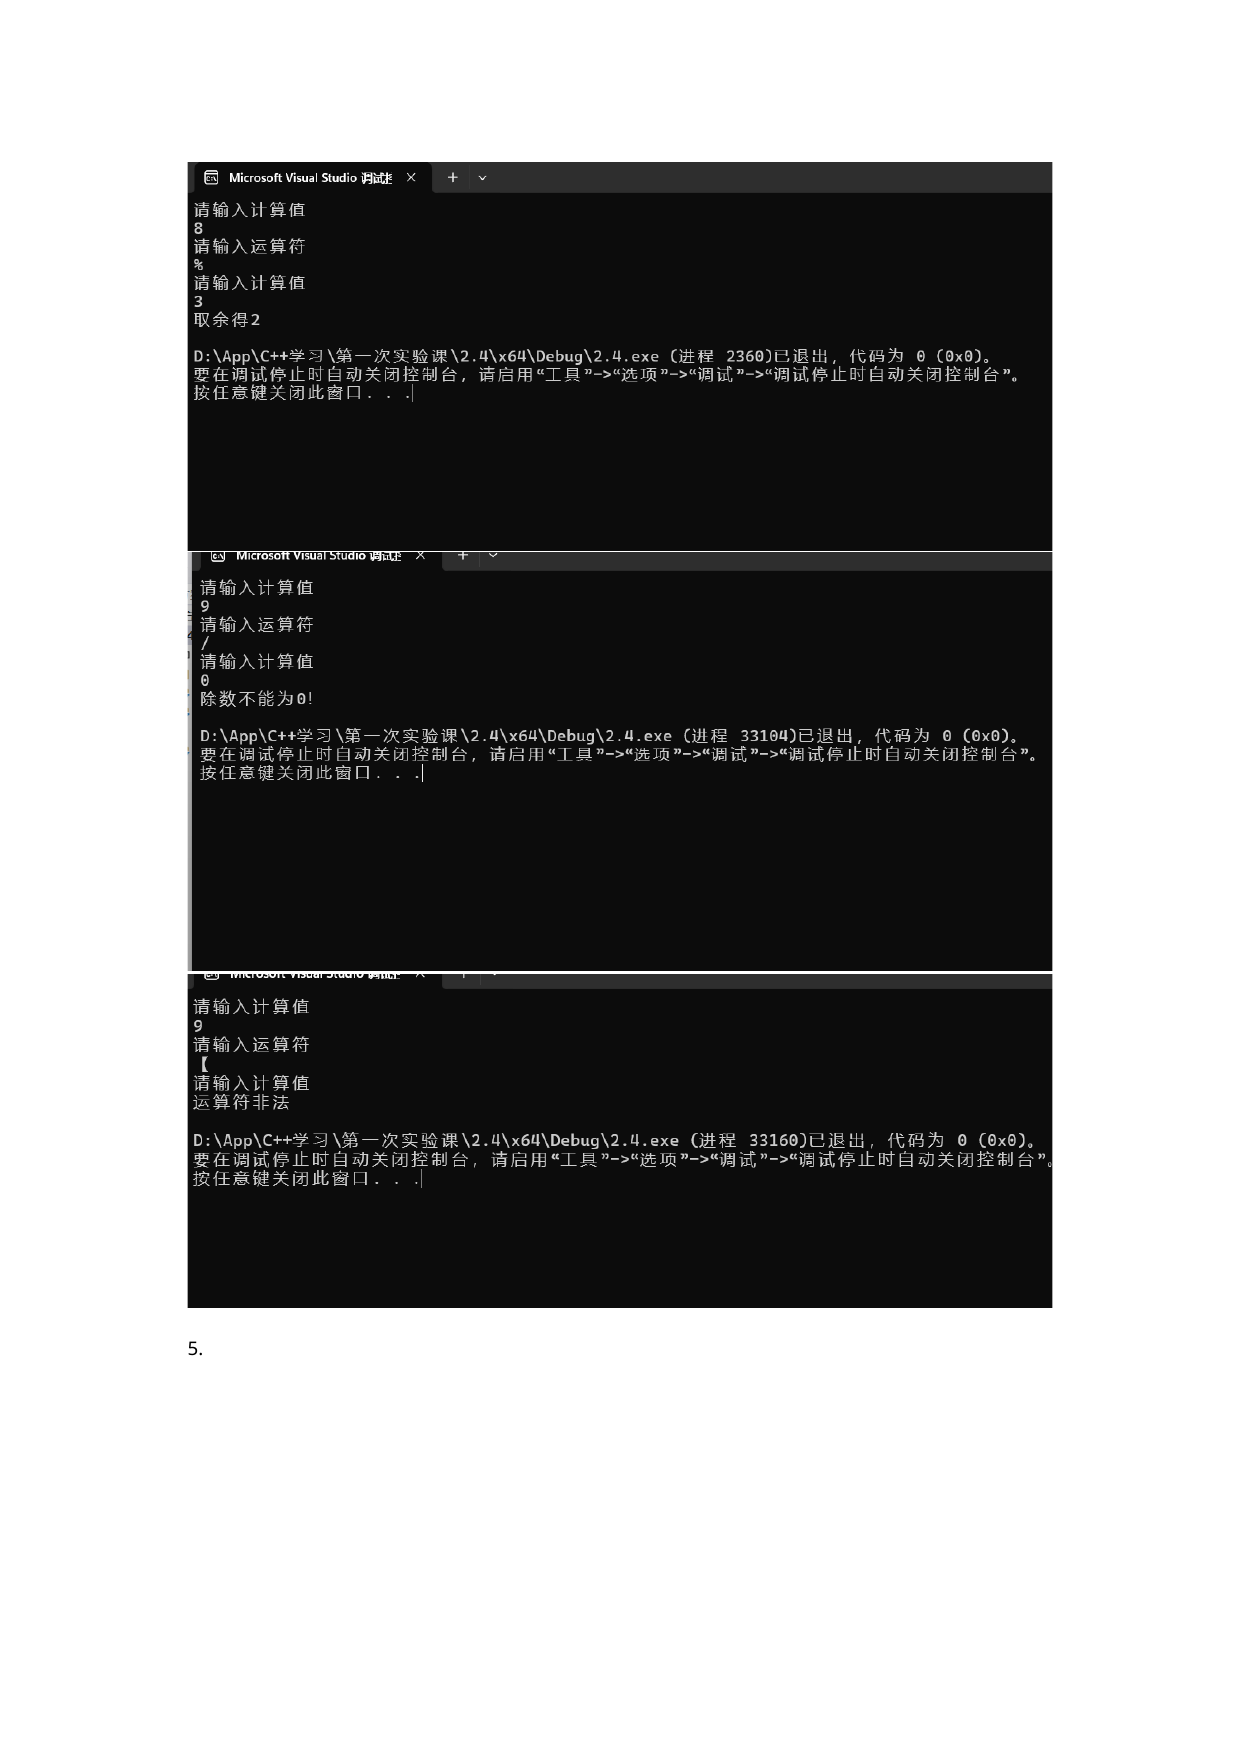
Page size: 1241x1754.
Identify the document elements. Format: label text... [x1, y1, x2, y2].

picture [187, 162, 1053, 551]
text 5. [187, 1332, 1053, 1364]
picture [187, 974, 1053, 1308]
picture [187, 552, 1053, 971]
